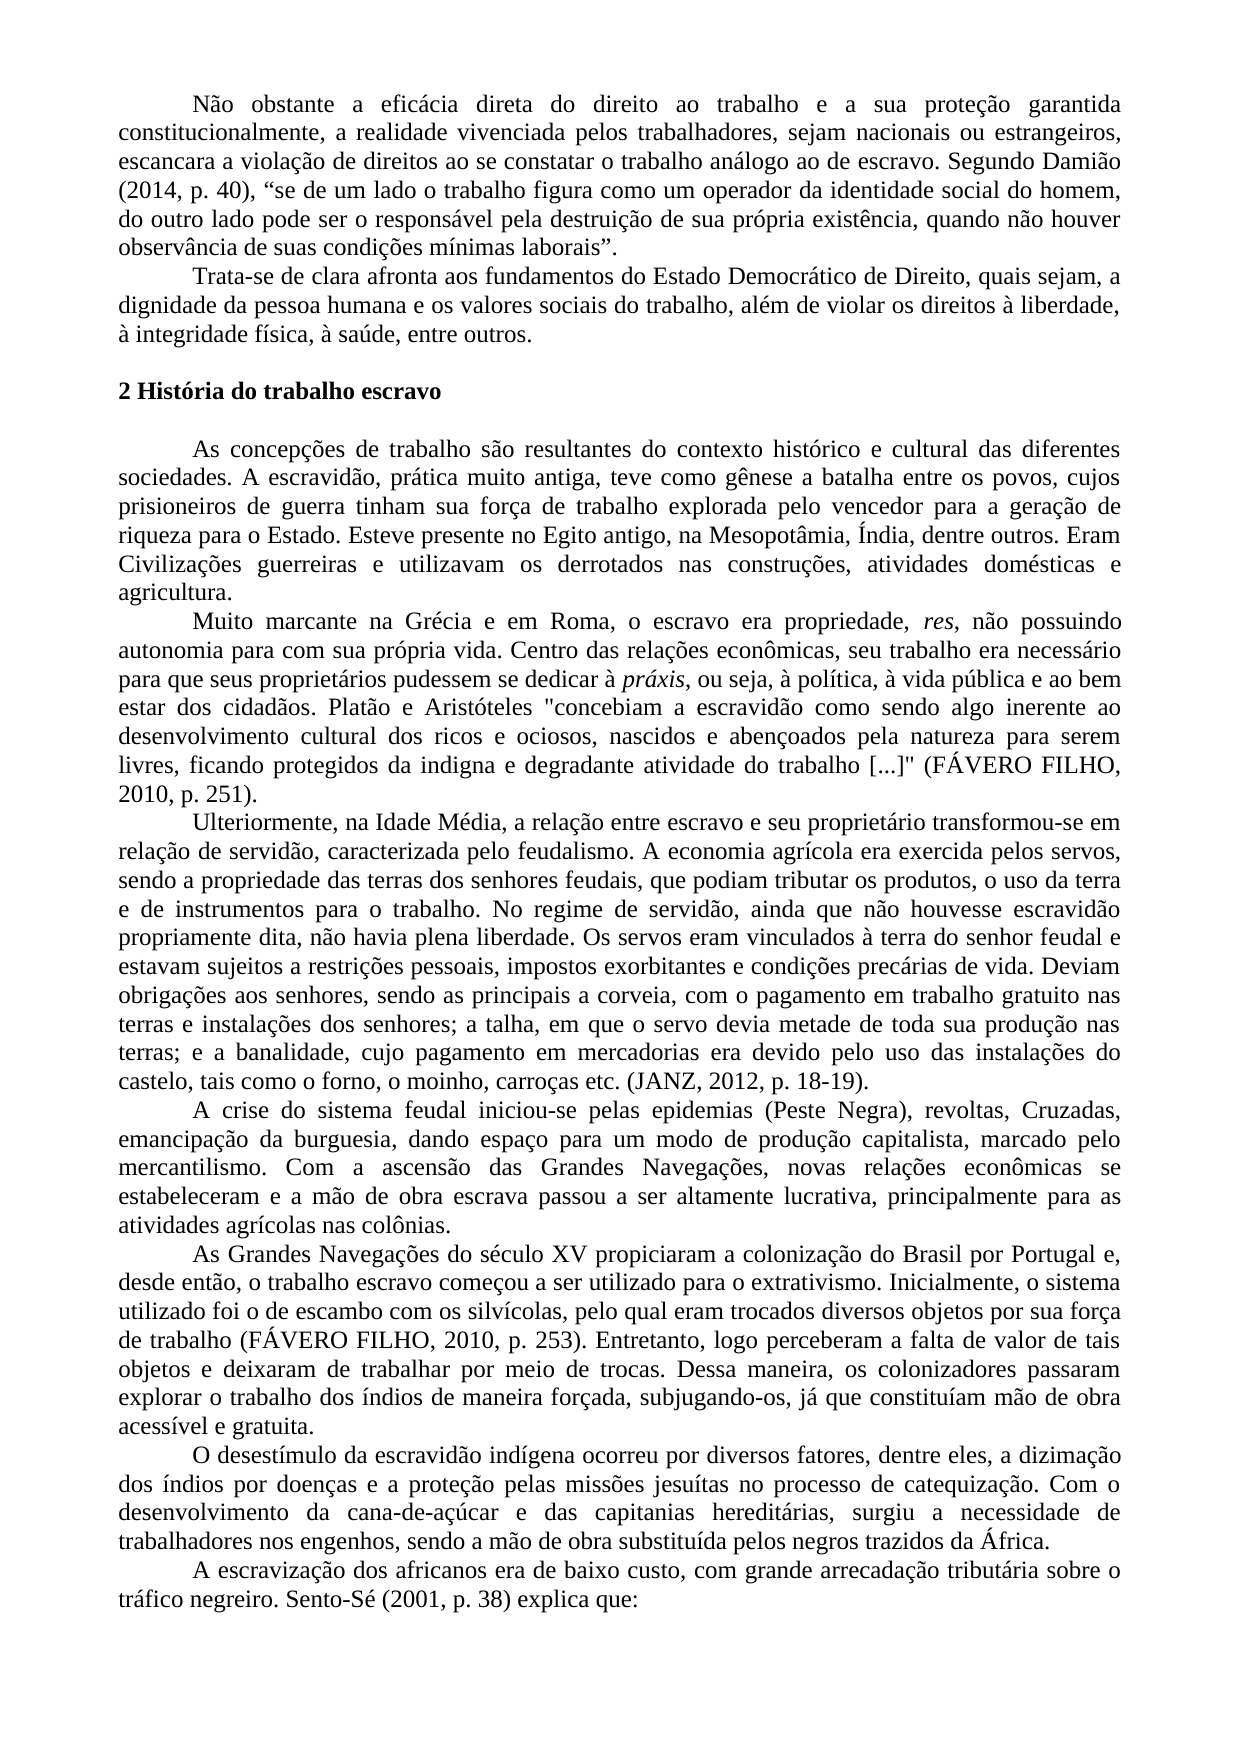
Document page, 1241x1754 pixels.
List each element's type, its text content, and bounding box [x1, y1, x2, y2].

text 2 História do trabalho escravo [118, 376, 1122, 405]
text A escravização dos africanos era de baixo custo, com grande arrecadação tributária sobre o tráfico negreiro. Sento-Sé (2001, p. 38) explica que: [118, 1555, 1122, 1612]
text Não obstante a eficácia direta do direito ao trabalho e a sua proteção garantida constitucionalmente, a realidade vivenciada pelos trabalhadores, sejam nacionais ou estrangeiros, escancara a violação de direitos ao se constatar o trabalho análogo ao de escravo. Segundo Damião (2014, p. 40), “se de um lado o trabalho figura como um operador da identidade social do homem, do outro lado pode ser o responsável pela destruição de sua própria existência, quando não houver observância de suas condições mínimas laborais”. [118, 89, 1122, 261]
text Trata-se de clara afronta aos fundamentos do Estado Democrático de Direito, quais sejam, a dignidade da pessoa humana e os valores sociais do trabalho, além de violar os direitos à liberdade, à integridade física, à saúde, entre outros. [118, 261, 1122, 347]
text A crise do sistema feudal iniciou-se pelas epidemias (Peste Negra), revoltas, Cruzadas, emancipação da burguesia, dando espaço para um modo de produção capitalista, marcado pelo mercantilismo. Com a ascensão das Grandes Navegações, novas relações econômicas se estabeleceram e a mão de obra escrava passou a ser altamente lucrativa, principalmente para as atividades agrícolas nas colônias. [118, 1095, 1122, 1239]
text O desestímulo da escravidão indígena ocorreu por diversos fatores, dentre eles, a dizimação dos índios por doenças e a proteção pelas missões jesuítas no processo de catequização. Com o desenvolvimento da cana-de-açúcar e das capitanias hereditárias, surgiu a necessidade de trabalhadores nos engenhos, sendo a mão de obra substituída pelos negros trazidos da África. [118, 1440, 1122, 1555]
text Muito marcante na Grécia e em Roma, o escravo era propriedade, res, não possuindo autonomia para com sua própria vida. Centro das relações econômicas, seu trabalho era necessário para que seus proprietários pudessem se dedicar à práxis, ou seja, à política, à vida pública e ao bem estar dos cidadãos. Platão e Aristóteles "concebiam a escravidão como sendo algo inerente ao desenvolvimento cultural dos ricos e ociosos, nascidos e abençoados pela natureza para serem livres, ficando protegidos da indigna e degradante atividade do trabalho [...]" (FÁVERO FILHO, 2010, p. 251). [118, 606, 1122, 807]
text Ulteriormente, na Idade Média, a relação entre escravo e seu proprietário transformou-se em relação de servidão, caracterizada pelo feudalismo. A economia agrícola era exercida pelos servos, sendo a propriedade das terras dos senhores feudais, que podiam tributar os produtos, o uso da terra e de instrumentos para o trabalho. No regime de servidão, ainda que não houvesse escravidão propriamente dita, não havia plena liberdade. Os servos eram vinculados à terra do senhor feudal e estavam sujeitos a restrições pessoais, impostos exorbitantes e condições precárias de vida. Deviam obrigações aos senhores, sendo as principais a corveia, com o pagamento em trabalho gratuito nas terras e instalações dos senhores; a talha, em que o servo devia metade de toda sua produção nas terras; e a banalidade, cujo pagamento em mercadorias era devido pelo uso das instalações do castelo, tais como o forno, o moinho, carroças etc. (JANZ, 2012, p. 18-19). [118, 807, 1122, 1095]
text As Grandes Navegações do século XV propiciaram a colonização do Brasil por Portugal e, desde então, o trabalho escravo começou a ser utilizado para o extrativismo. Inicialmente, o sistema utilizado foi o de escambo com os silvícolas, pelo qual eram trocados diversos objetos por sua força de trabalho (FÁVERO FILHO, 2010, p. 253). Entretanto, logo perceberam a falta de valor de tais objetos e deixaram de trabalhar por meio de trocas. Dessa maneira, os colonizadores passaram explorar o trabalho dos índios de maneira forçada, subjugando-os, já que constituíam mão de obra acessível e gratuita. [118, 1239, 1122, 1440]
text As concepções de trabalho são resultantes do contexto histórico e cultural das diferentes sociedades. A escravidão, prática muito antiga, teve como gênese a batalha entre os povos, cujos prisioneiros de guerra tinham sua força de trabalho explorada pelo vencedor para a geração de riqueza para o Estado. Esteve presente no Egito antigo, na Mesopotâmia, Índia, dentre outros. Eram Civilizações guerreiras e utilizavam os derrotados nas construções, atividades domésticas e agricultura. [118, 434, 1122, 606]
